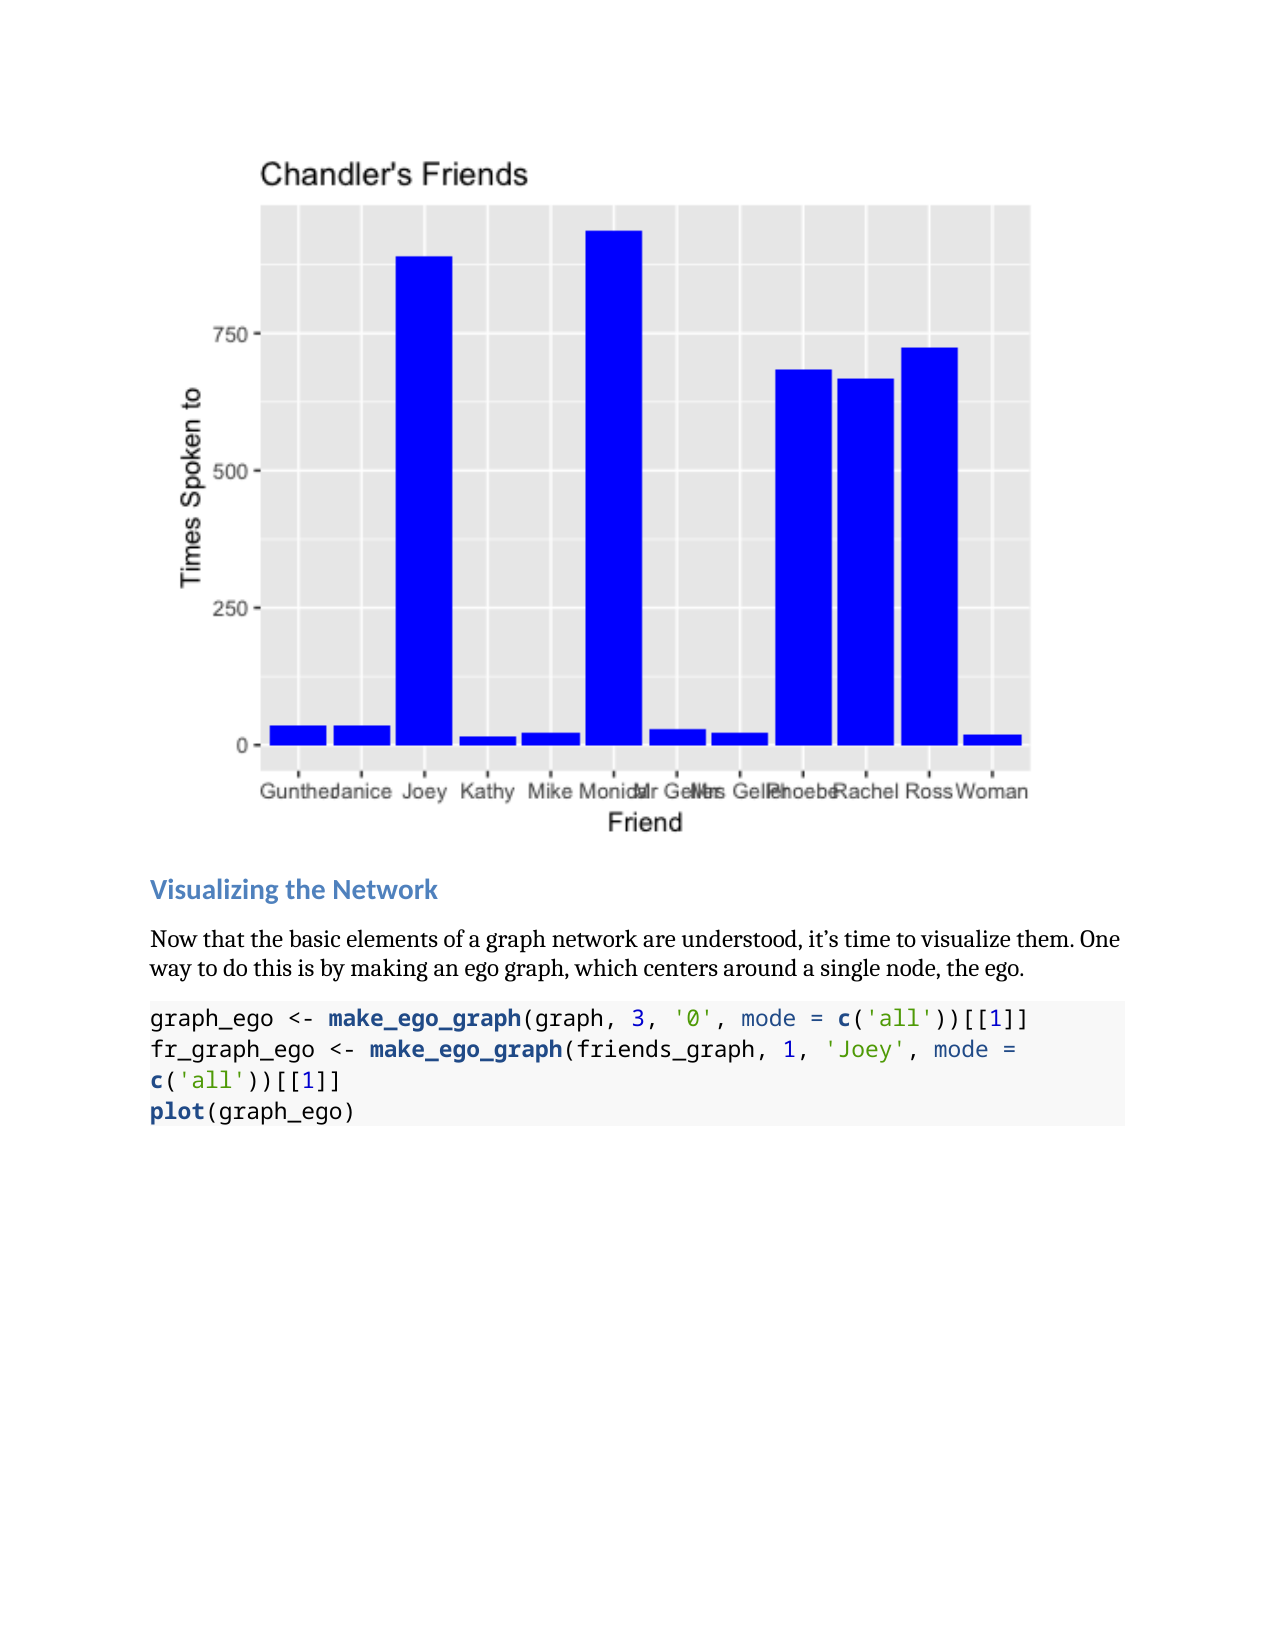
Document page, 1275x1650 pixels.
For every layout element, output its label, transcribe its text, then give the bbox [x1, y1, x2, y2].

text Now that the basic elements of a graph network are understood, it’s time to visualize them. One way to do this is by making an ego graph, which centers around a single node, the ego. [150, 925, 1125, 983]
picture [168, 150, 1044, 850]
text graph_ego <- make_ego_graph(graph, 3, '0', mode = c('all'))[[1]] fr_graph_ego <- make_ego_graph(friends_graph, 1, 'Joey', mode = c('all'))[[1]] plot(graph_ego) [342, 1001, 1125, 1126]
subtitle Visualizing the Network [150, 871, 1125, 906]
